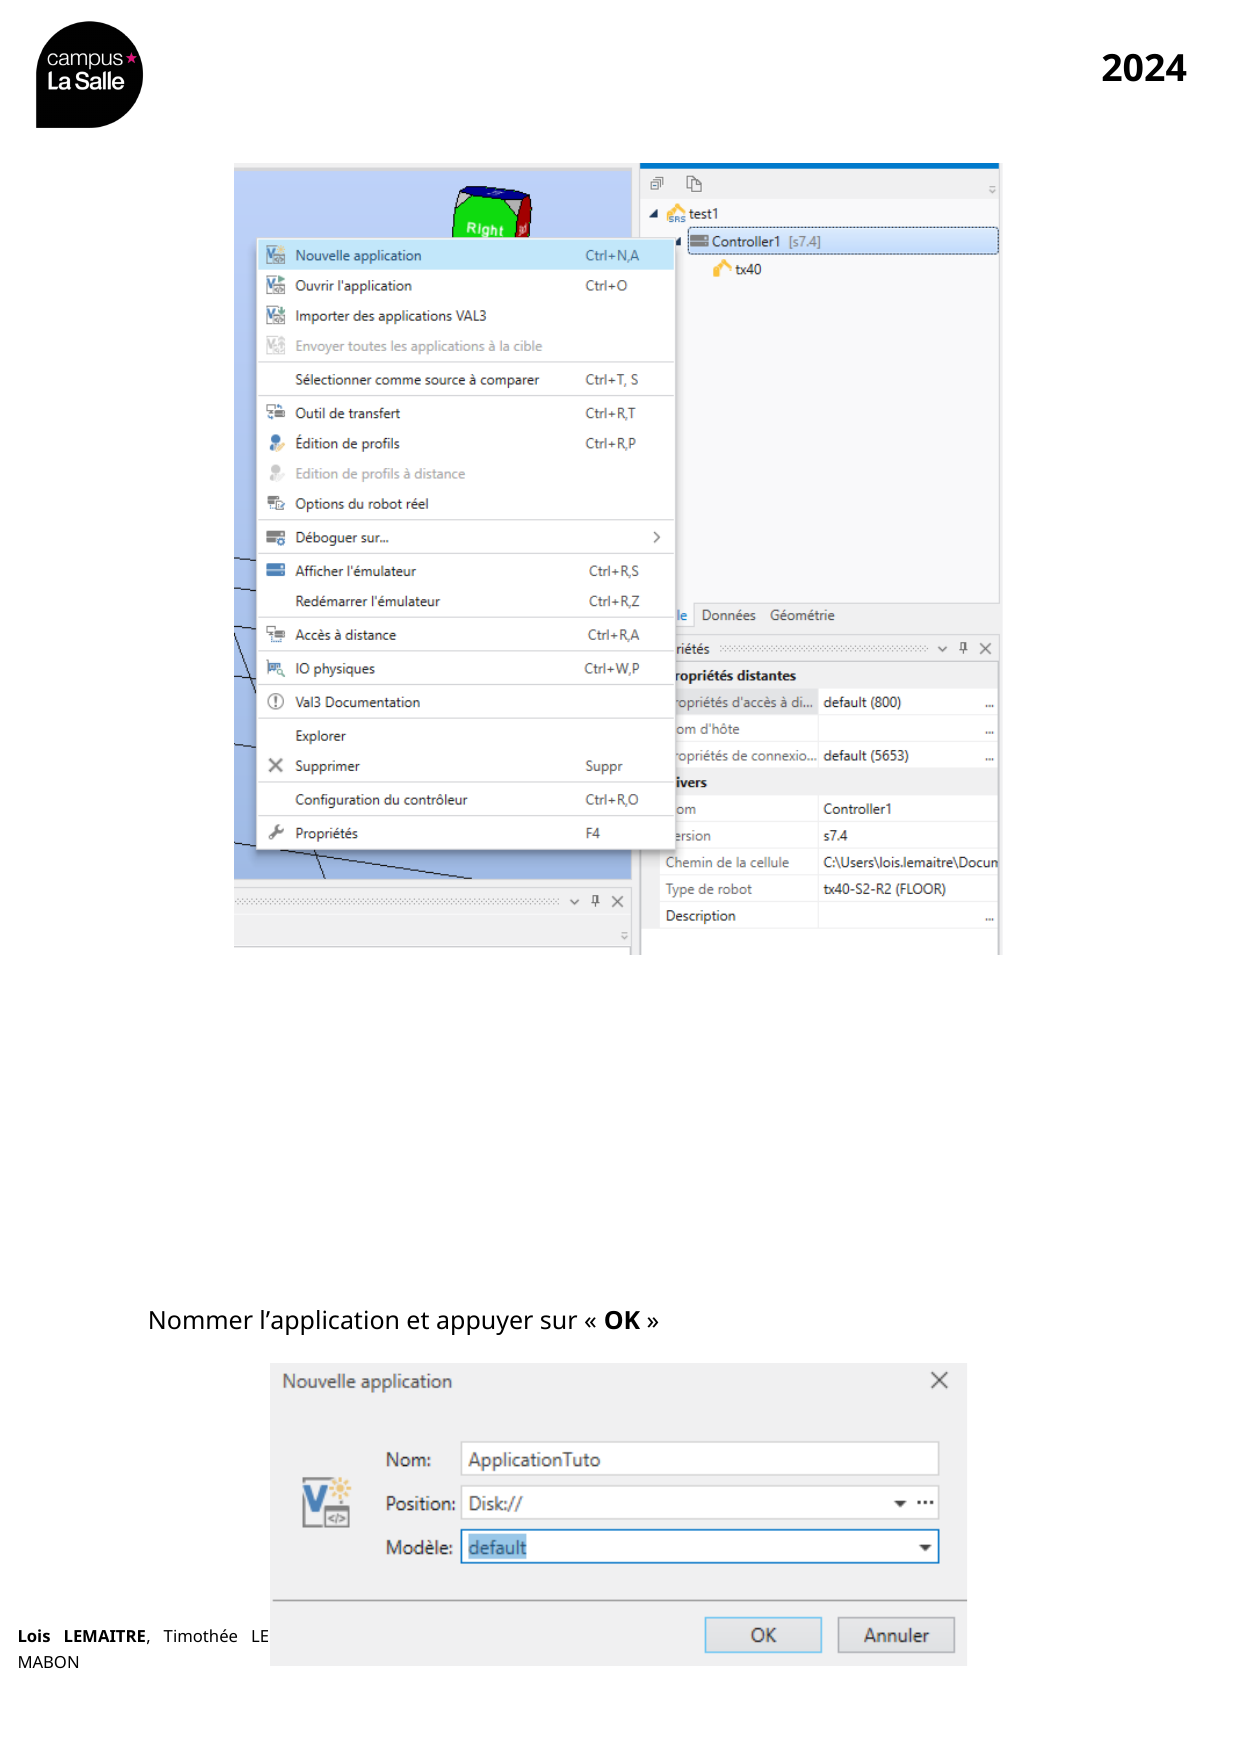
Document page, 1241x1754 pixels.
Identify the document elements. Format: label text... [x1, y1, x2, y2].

text Nommer l’application et appuyer sur « OK » [148, 1303, 1093, 1337]
picture [30, 17, 148, 133]
picture [234, 163, 1002, 955]
picture [270, 1363, 968, 1666]
